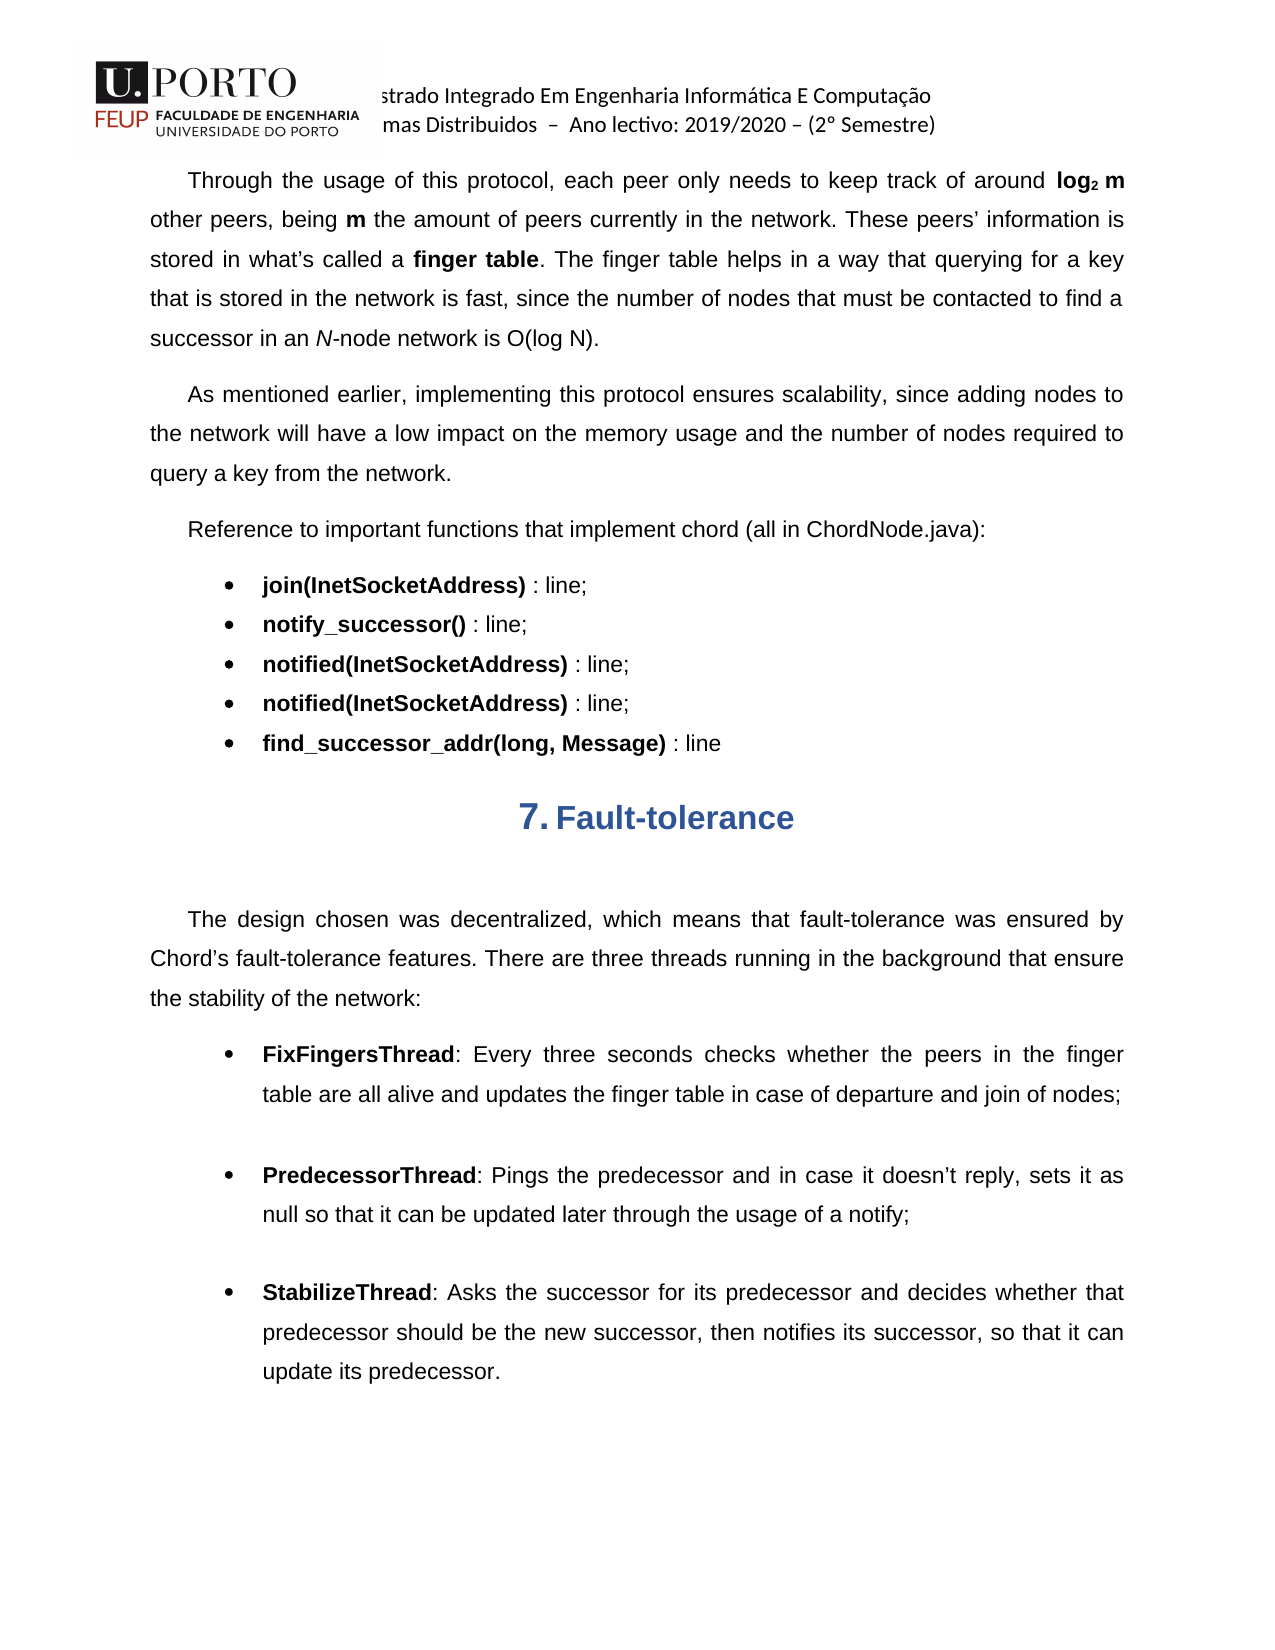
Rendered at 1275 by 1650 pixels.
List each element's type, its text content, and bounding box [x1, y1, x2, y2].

list notified(InetSocketAddress) : line; [225, 690, 1125, 717]
list notified(InetSocketAddress) : line; [225, 651, 1125, 677]
list notify_successor() : line; [225, 611, 1125, 638]
subtitle Fault-tolerance [187, 794, 1125, 837]
picture [69, 42, 382, 161]
list join(InetSocketAddress) : line; [225, 572, 1125, 598]
list StabilizeThread: Asks the successor for its predecessor and decides whether that predecessor should be the new successor, then notifies its successor, so that it can update its predecessor. [225, 1279, 1125, 1384]
list PredecessorThread: Pings the predecessor and in case it doesn’t reply, sets it as null so that it can be updated later through the usage of a notify; [225, 1162, 1125, 1228]
list FixFingersThread: Every three seconds checks whether the peers in the finger table are all alive and updates the finger table in case of departure and join of nodes; [225, 1041, 1125, 1107]
text Reference to important functions that implement chord (all in ChordNode.java): [150, 516, 1125, 542]
list find_successor_addr(long, Message) : line [225, 730, 1125, 756]
text The design chosen was decentralized, which means that fault-tolerance was ensured by Chord’s fault-tolerance features. There are three threads running in the background that ensure the stability of the network: [150, 906, 1125, 1011]
